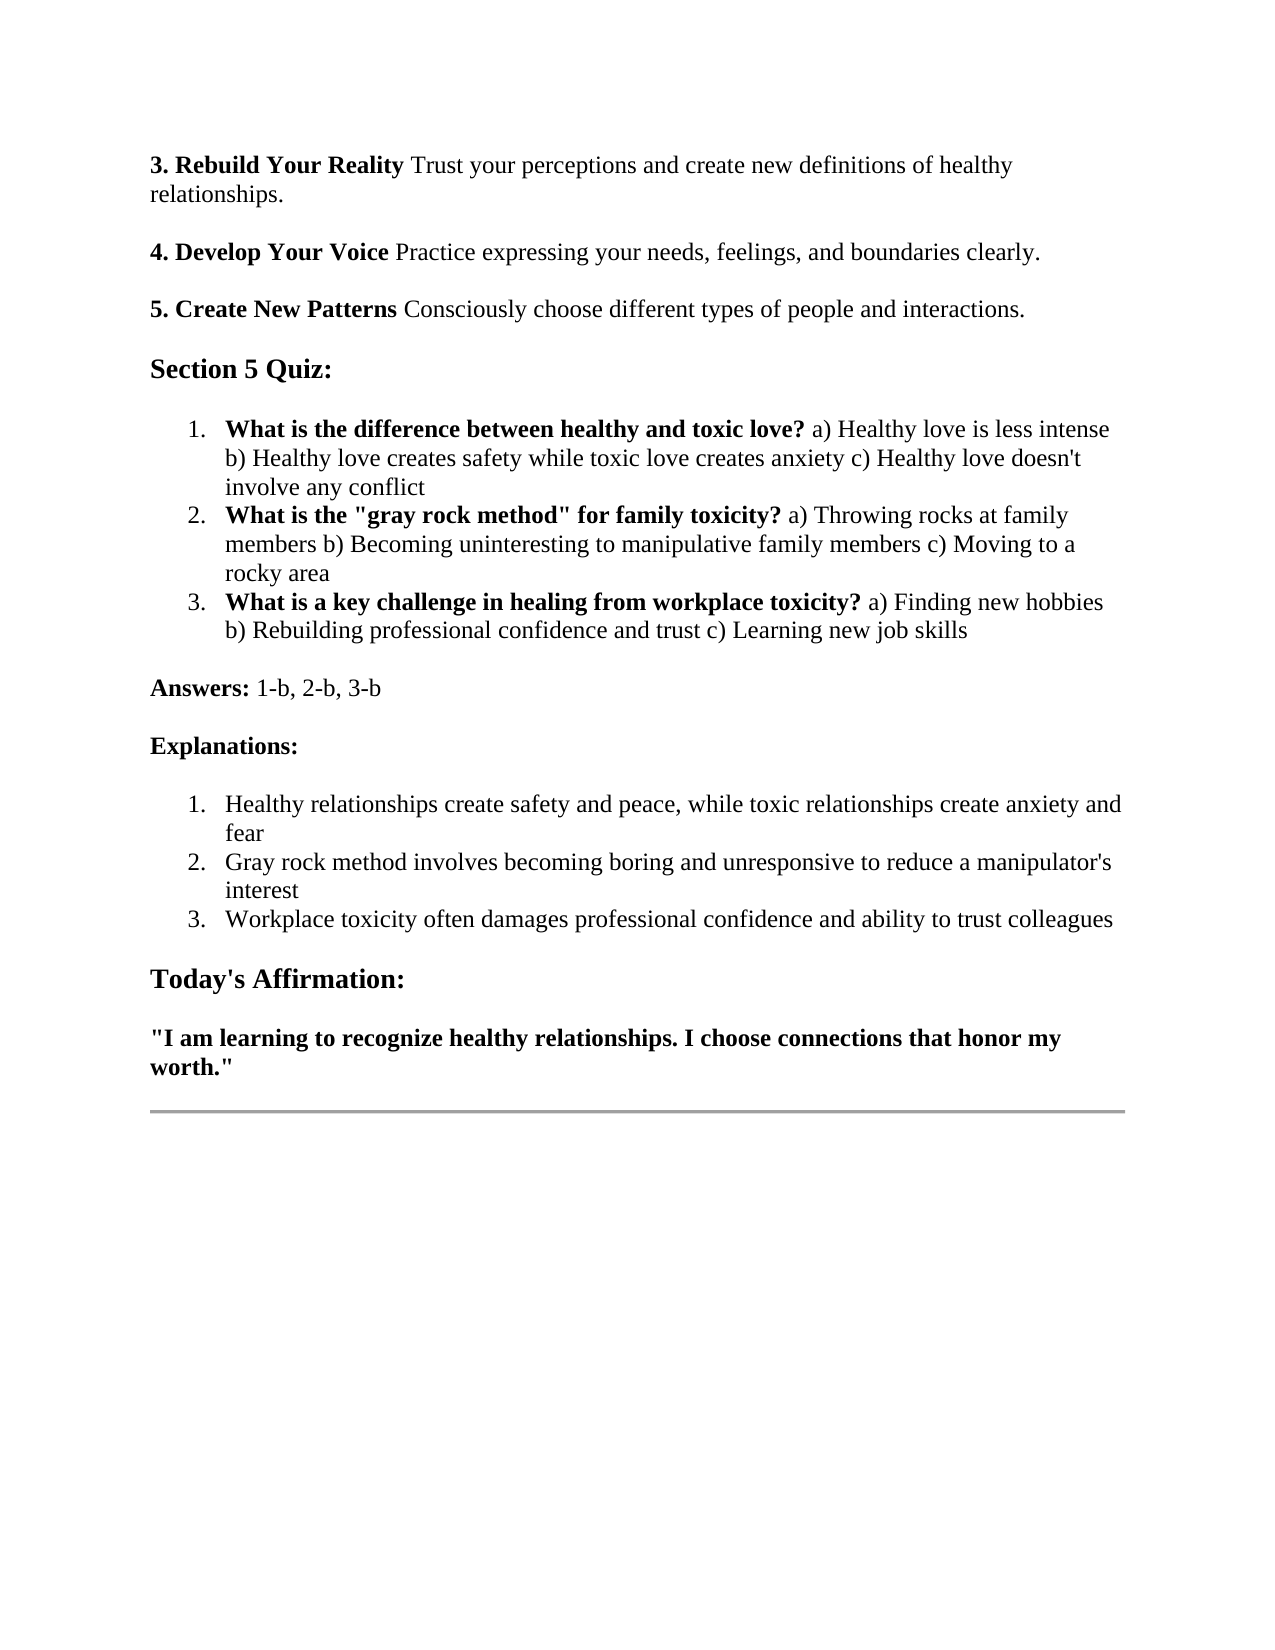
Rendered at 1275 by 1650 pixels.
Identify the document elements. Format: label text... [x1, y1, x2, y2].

text 4. Develop Your Voice Practice expressing your needs, feelings, and boundaries clearly. [150, 237, 1125, 265]
text Today's Affirmation: [150, 962, 1125, 994]
list What is the difference between healthy and toxic love? a) Healthy love is less intense b) Healthy love creates safety while toxic love creates anxiety c) Healthy love doesn't involve any conflict [187, 414, 1125, 500]
list Workplace toxicity often damages professional confidence and ability to trust colleagues [187, 904, 1125, 933]
list What is a key challenge in healing from workplace toxicity? a) Finding new hobbies b) Rebuilding professional confidence and trust c) Learning new job skills [187, 587, 1125, 644]
text Section 5 Quiz: [150, 352, 1125, 385]
text "I am learning to recognize healthy relationships. I choose connections that honor my worth." [150, 1023, 1125, 1081]
text Explanations: [150, 731, 1125, 760]
list Gray rock method involves becoming boring and unresponsive to reduce a manipulator's interest [187, 847, 1125, 904]
list Healthy relationships create safety and peace, while toxic relationships create anxiety and fear [187, 789, 1125, 847]
text Answers: 1-b, 2-b, 3-b [150, 673, 1125, 702]
text 3. Rebuild Your Reality Trust your perceptions and create new definitions of healthy relationships. [150, 150, 1125, 207]
list What is the "gray rock method" for family toxicity? a) Throwing rocks at family members b) Becoming uninteresting to manipulative family members c) Moving to a rocky area [187, 500, 1125, 587]
text 5. Create New Patterns Consciously choose different types of people and interactions. [150, 294, 1125, 323]
